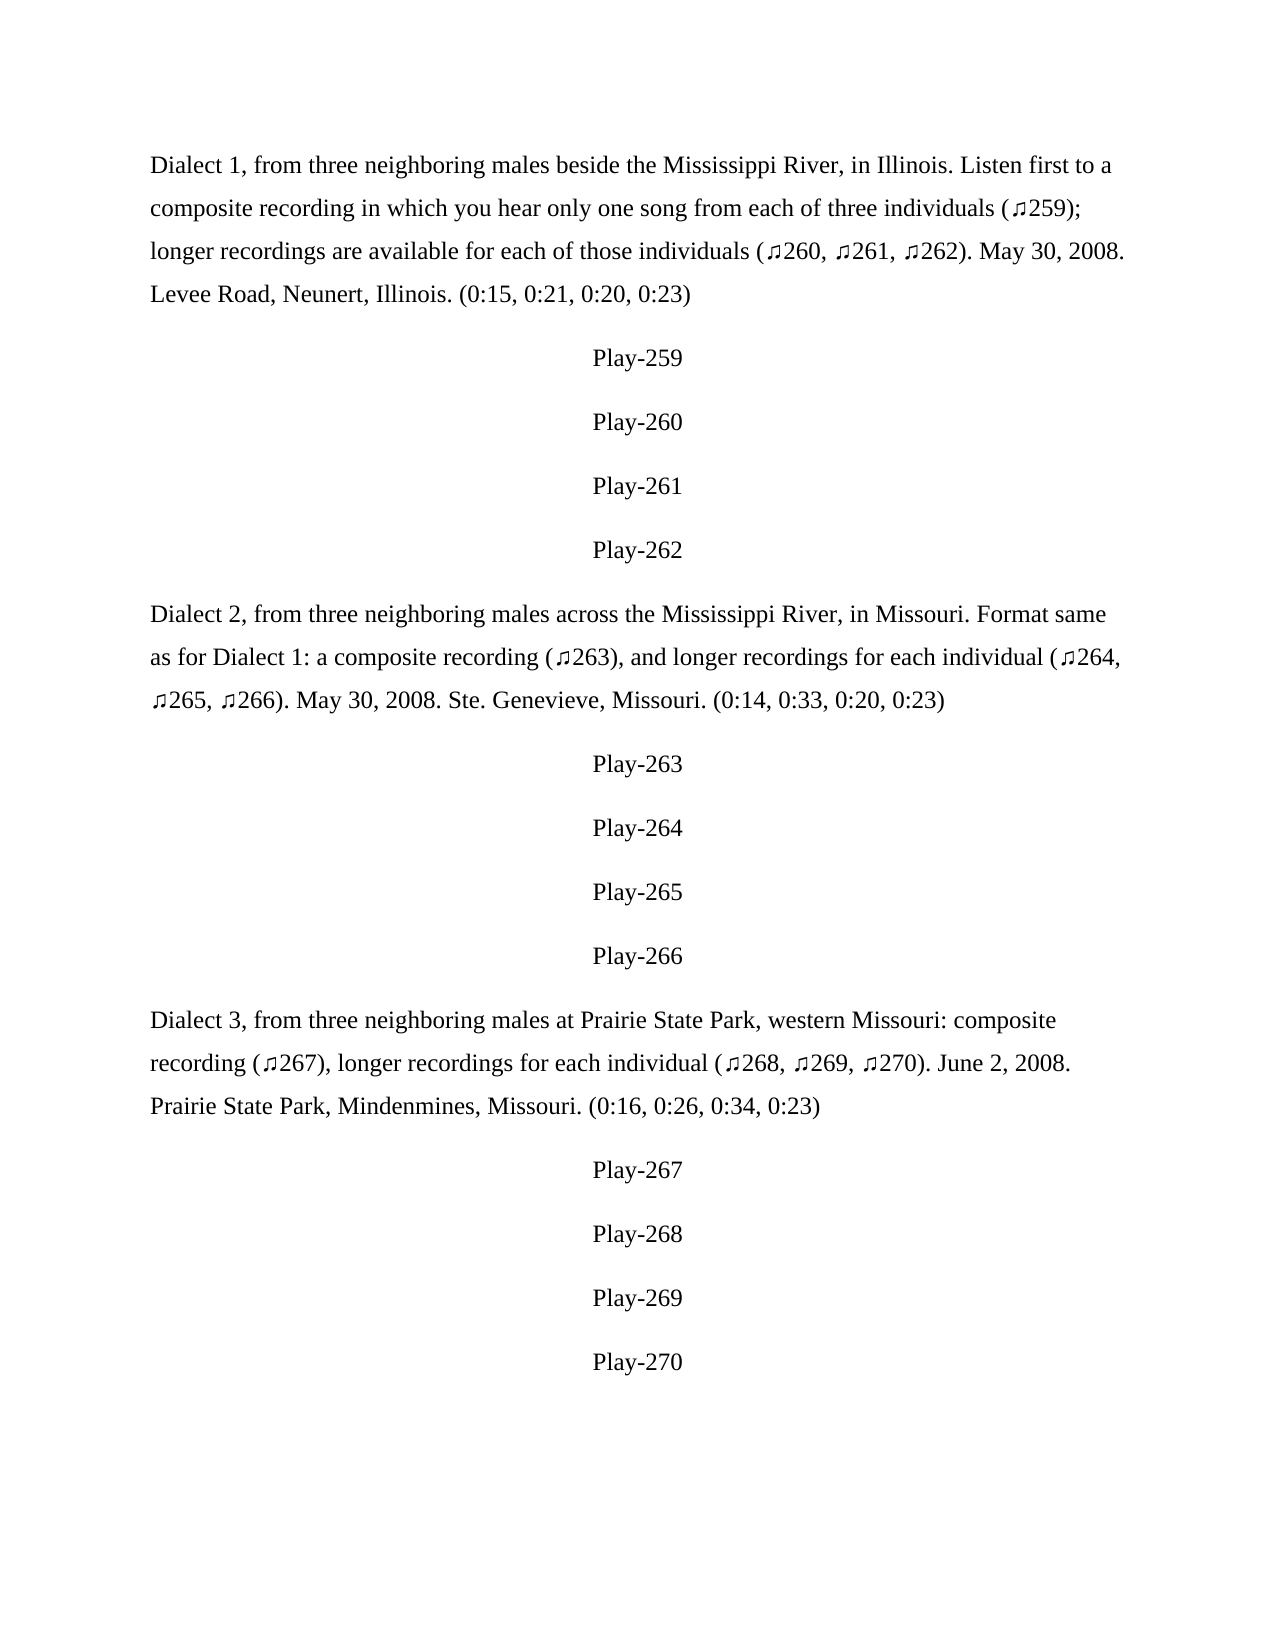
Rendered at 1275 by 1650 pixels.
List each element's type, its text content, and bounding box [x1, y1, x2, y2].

text Play-266 [150, 941, 1125, 970]
text Dialect 3, from three neighboring males at Prairie State Park, western Missouri: composite recording (♫267), longer recordings for each individual (♫268, ♫269, ♫270). June 2, 2008. Prairie State Park, Mindenmines, Missouri. (0:16, 0:26, 0:34, 0:23) [150, 1005, 1125, 1120]
text Play-265 [150, 877, 1125, 906]
text Dialect 1, from three neighboring males beside the Mississippi River, in Illinois. Listen first to a composite recording in which you hear only one song from each of three individuals (♫259); longer recordings are available for each of those individuals (♫260, ♫261, ♫262). May 30, 2008. Levee Road, Neunert, Illinois. (0:15, 0:21, 0:20, 0:23) [150, 150, 1125, 308]
text Play-259 [150, 343, 1125, 372]
text Play-262 [150, 535, 1125, 564]
text Play-270 [150, 1347, 1125, 1376]
text Play-261 [150, 471, 1125, 500]
text Play-264 [150, 813, 1125, 842]
text Play-263 [150, 749, 1125, 778]
text Play-260 [150, 407, 1125, 436]
text Play-268 [150, 1219, 1125, 1248]
text Dialect 2, from three neighboring males across the Mississippi River, in Missouri. Format same as for Dialect 1: a composite recording (♫263), and longer recordings for each individual (♫264, ♫265, ♫266). May 30, 2008. Ste. Genevieve, Missouri. (0:14, 0:33, 0:20, 0:23) [150, 599, 1125, 714]
text Play-269 [150, 1283, 1125, 1312]
text Play-267 [150, 1155, 1125, 1184]
